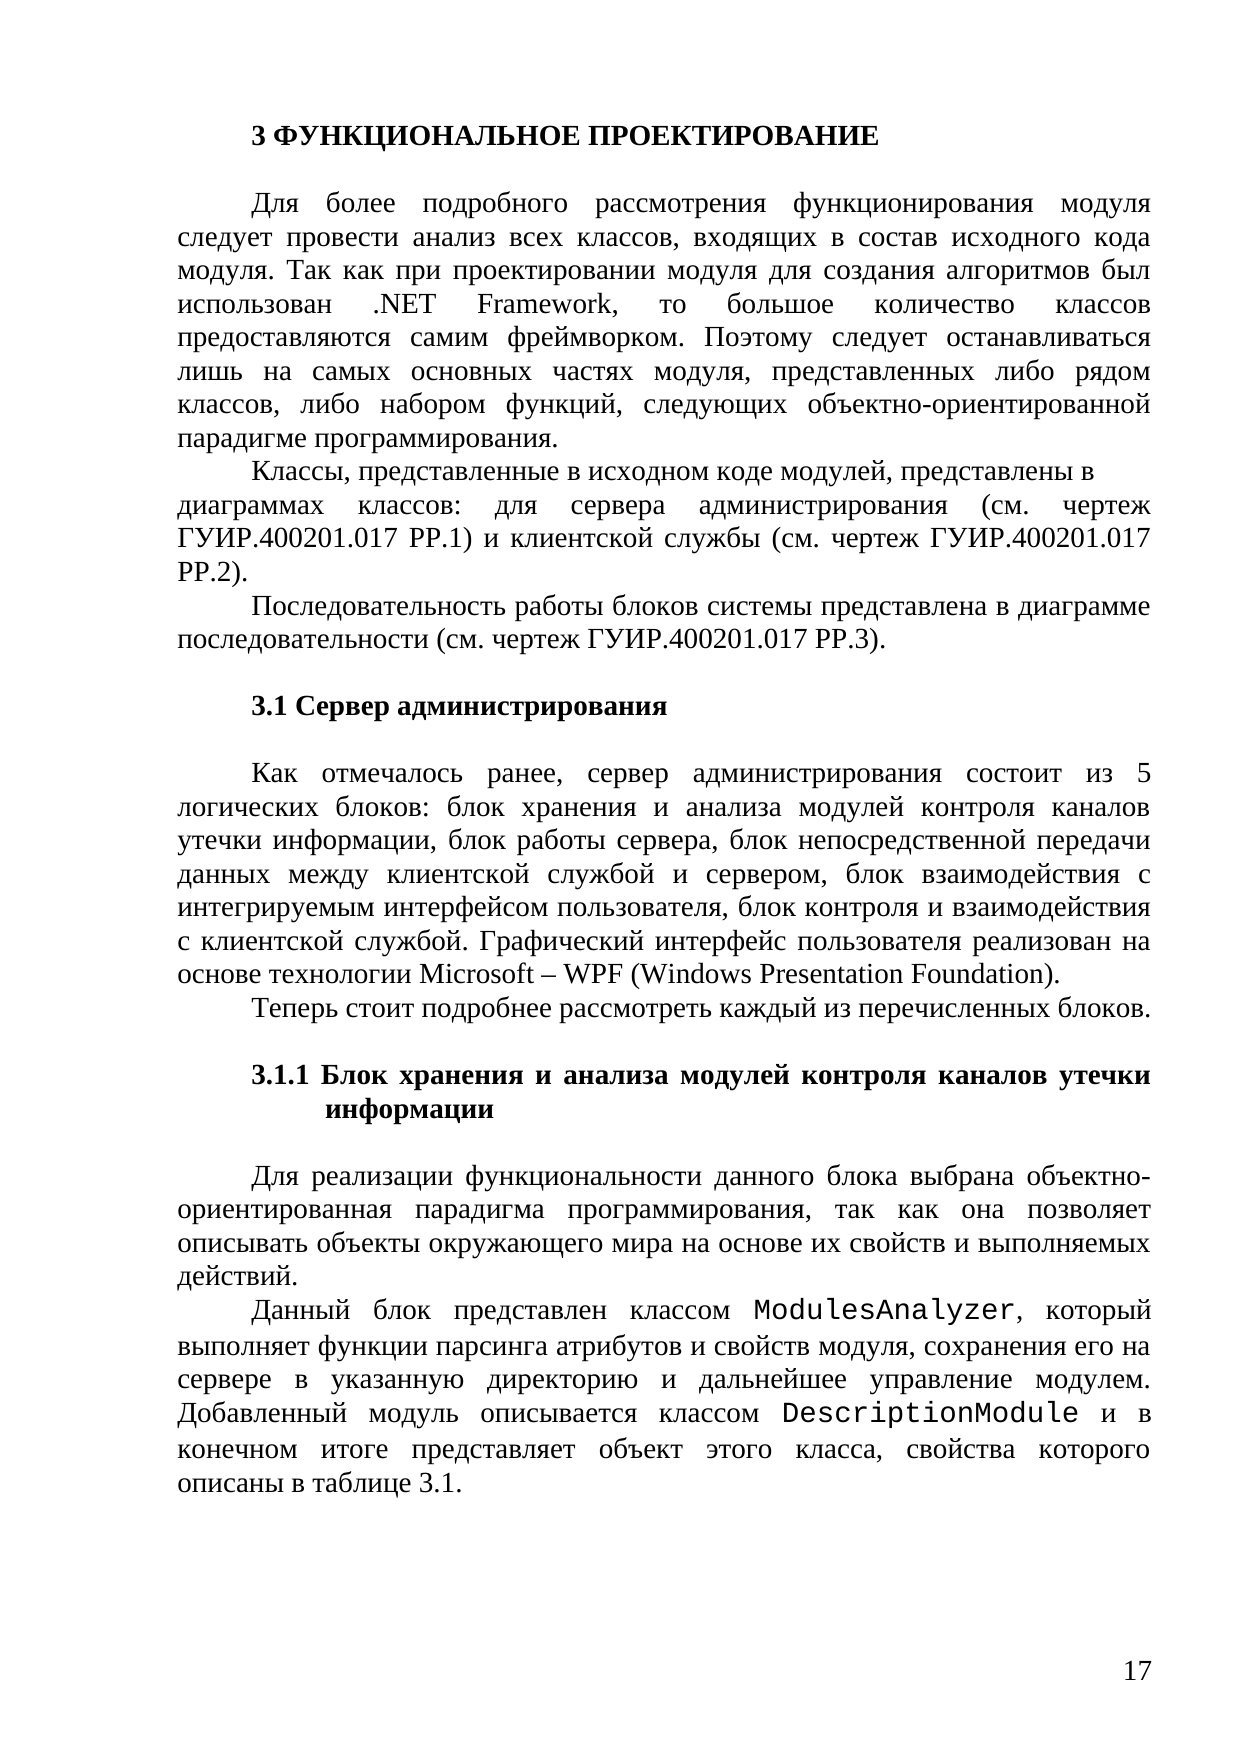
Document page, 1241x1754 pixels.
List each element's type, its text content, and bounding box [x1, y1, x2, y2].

subtitle 3.1.1 Блок хранения и анализа модулей контроля каналов утечки информации [251, 1057, 1152, 1124]
text диаграммах классов: для сервера администрирования (см. чертеж ГУИР.400201.017 РР.1) и клиентской службы (см. чертеж ГУИР.400201.017 РР.2). [177, 487, 1152, 588]
subtitle 3.1 Сервер администрирования [177, 688, 1152, 722]
text Для реализации функциональности данного блока выбрана объектно-ориентированная парадигма программирования, так как она позволяет описывать объекты окружающего мира на основе их свойств и выполняемых действий. [177, 1158, 1152, 1292]
text Теперь стоит подробнее рассмотреть каждый из перечисленных блоков. [177, 990, 1152, 1024]
text Последовательность работы блоков системы представлена в диаграмме последовательности (см. чертеж ГУИР.400201.017 РР.3). [177, 588, 1152, 655]
text Данный блок представлен классом ModulesAnalyzer, который выполняет функции парсинга атрибутов и свойств модуля, сохранения его на сервере в указанную директорию и дальнейшее управление модулем. Добавленный модуль описывается классом DescriptionModule и в конечном итоге представляет объект этого класса, свойства которого описаны в таблице 3.1. [177, 1292, 1152, 1498]
subtitle 3 ФУНКЦИОНАЛЬНОЕ ПРОЕКТИРОВАНИЕ [177, 118, 1152, 152]
text Как отмечалось ранее, сервер администрирования состоит из 5 логических блоков: блок хранения и анализа модулей контроля каналов утечки информации, блок работы сервера, блок непосредственной передачи данных между клиентской службой и сервером, блок взаимодействия с интегрируемым интерфейсом пользователя, блок контроля и взаимодействия с клиентской службой. Графический интерфейс пользователя реализован на основе технологии Microsoft – WPF (Windows Presentation Foundation). [177, 755, 1152, 990]
text Классы, представленные в исходном коде модулей, представлены в [177, 453, 1152, 487]
text Для более подробного рассмотрения функционирования модуля следует провести анализ всех классов, входящих в состав исходного кода модуля. Так как при проектировании модуля для создания алгоритмов был использован .NET Framework, то большое количество классов предоставляются самим фреймворком. Поэтому следует останавливаться лишь на самых основных частях модуля, представленных либо рядом классов, либо набором функций, следующих объектно-ориентированной парадигме программирования. [177, 185, 1152, 453]
